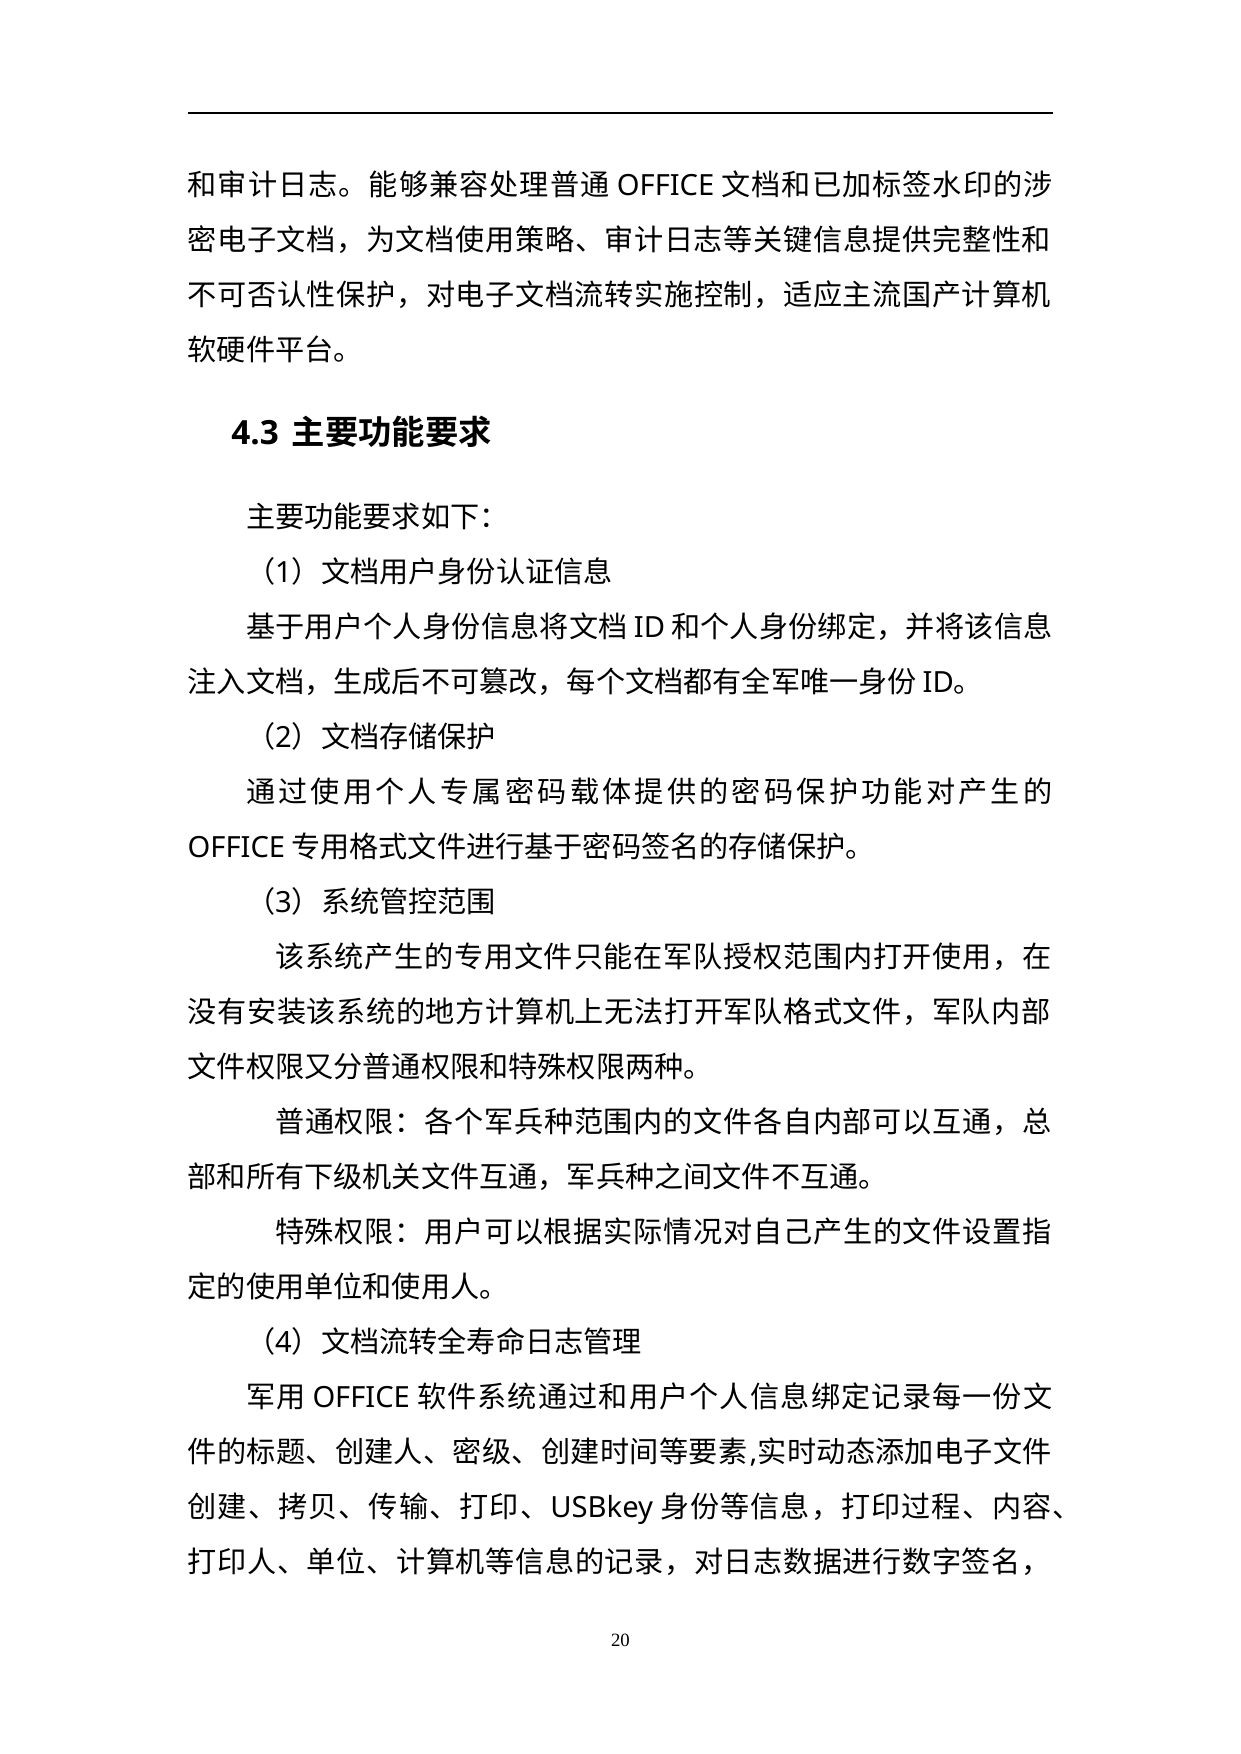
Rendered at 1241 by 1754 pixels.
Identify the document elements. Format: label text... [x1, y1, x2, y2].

text （2）文档存储保护 [187, 714, 1053, 756]
text （1）文档用户身份认证信息 [187, 548, 1053, 591]
text （3）系统管控范围 [187, 879, 1053, 921]
subtitle 主要功能要求 [231, 398, 1053, 463]
text 特殊权限：用户可以根据实际情况对自己产生的文件设置指定的使用单位和使用人。 [187, 1208, 1053, 1306]
text 主要功能要求如下： [187, 494, 1053, 536]
text 该系统产生的专用文件只能在军队授权范围内打开使用，在没有安装该系统的地方计算机上无法打开军队格式文件，军队内部文件权限又分普通权限和特殊权限两种。 [187, 934, 1053, 1086]
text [187, 162, 1053, 369]
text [187, 1373, 1053, 1581]
text （4）文档流转全寿命日志管理 [187, 1318, 1053, 1361]
text 通过使用个人专属密码载体提供的密码保护功能对产生的OFFICE专用格式文件进行基于密码签名的存储保护。 [187, 769, 1053, 866]
text 普通权限：各个军兵种范围内的文件各自内部可以互通，总部和所有下级机关文件互通，军兵种之间文件不互通。 [187, 1099, 1053, 1196]
text 基于用户个人身份信息将文档ID和个人身份绑定，并将该信息注入文档，生成后不可篡改，每个文档都有全军唯一身份ID。 [187, 604, 1053, 701]
